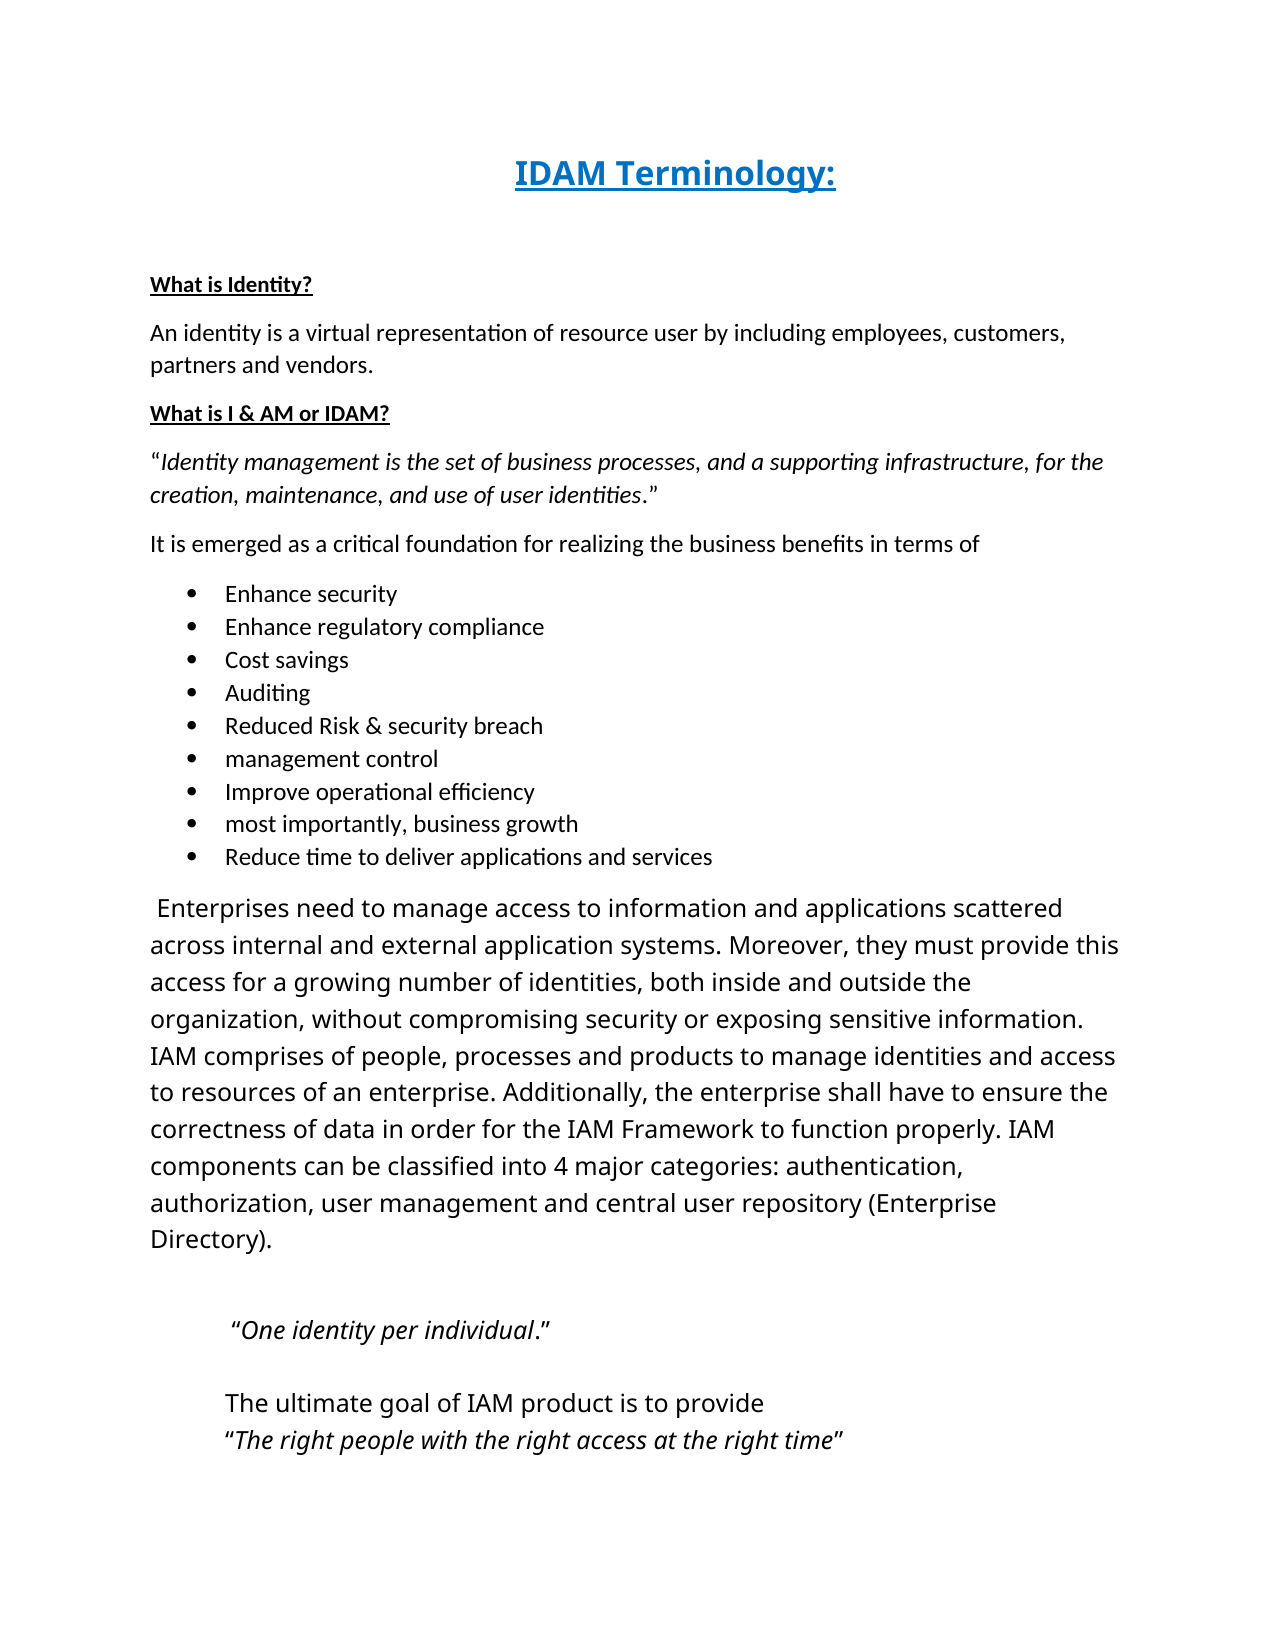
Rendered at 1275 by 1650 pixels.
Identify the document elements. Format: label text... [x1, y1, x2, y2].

list most importantly, business growth [187, 809, 1125, 839]
text Enterprises need to manage access to information and applications scattered across internal and external application systems. Moreover, they must provide this access for a growing number of identities, both inside and outside the organization, without compromising security or exposing sensitive information. IAM comprises of people, processes and products to manage identities and access to resources of an enterprise. Additionally, the enterprise shall have to ensure the correctness of data in order for the IAM Framework to function properly. IAM components can be classified into 4 major categories: authentication, authorization, user management and central user repository (Enterprise Directory). [150, 891, 1125, 1256]
list The ultimate goal of IAM product is to provide [225, 1386, 1125, 1420]
text What is Identity? [150, 270, 1125, 298]
list Reduce time to deliver applications and services [187, 842, 1125, 872]
list Enhance security [187, 578, 1125, 609]
text It is emerged as a critical foundation for realizing the business benefits in terms of [150, 529, 1125, 559]
list Enhance regulatory compliance [187, 611, 1125, 642]
list Auditing [187, 677, 1125, 707]
text “Identity management is the set of business processes, and a supporting infrastructure, for the creation, maintenance, and use of user identities.” [150, 446, 1125, 509]
list Reduced Risk & security breach [187, 710, 1125, 740]
text What is I & AM or IDAM? [150, 399, 1125, 427]
list Cost savings [187, 644, 1125, 674]
list “One identity per individual.” [225, 1312, 1125, 1346]
list Improve operational efficiency [187, 776, 1125, 806]
list management control [187, 743, 1125, 773]
list “The right people with the right access at the right time” [225, 1423, 1125, 1457]
list IDAM Terminology: [225, 150, 1125, 195]
text An identity is a virtual representation of resource user by including employees, customers, partners and vendors. [150, 317, 1125, 380]
